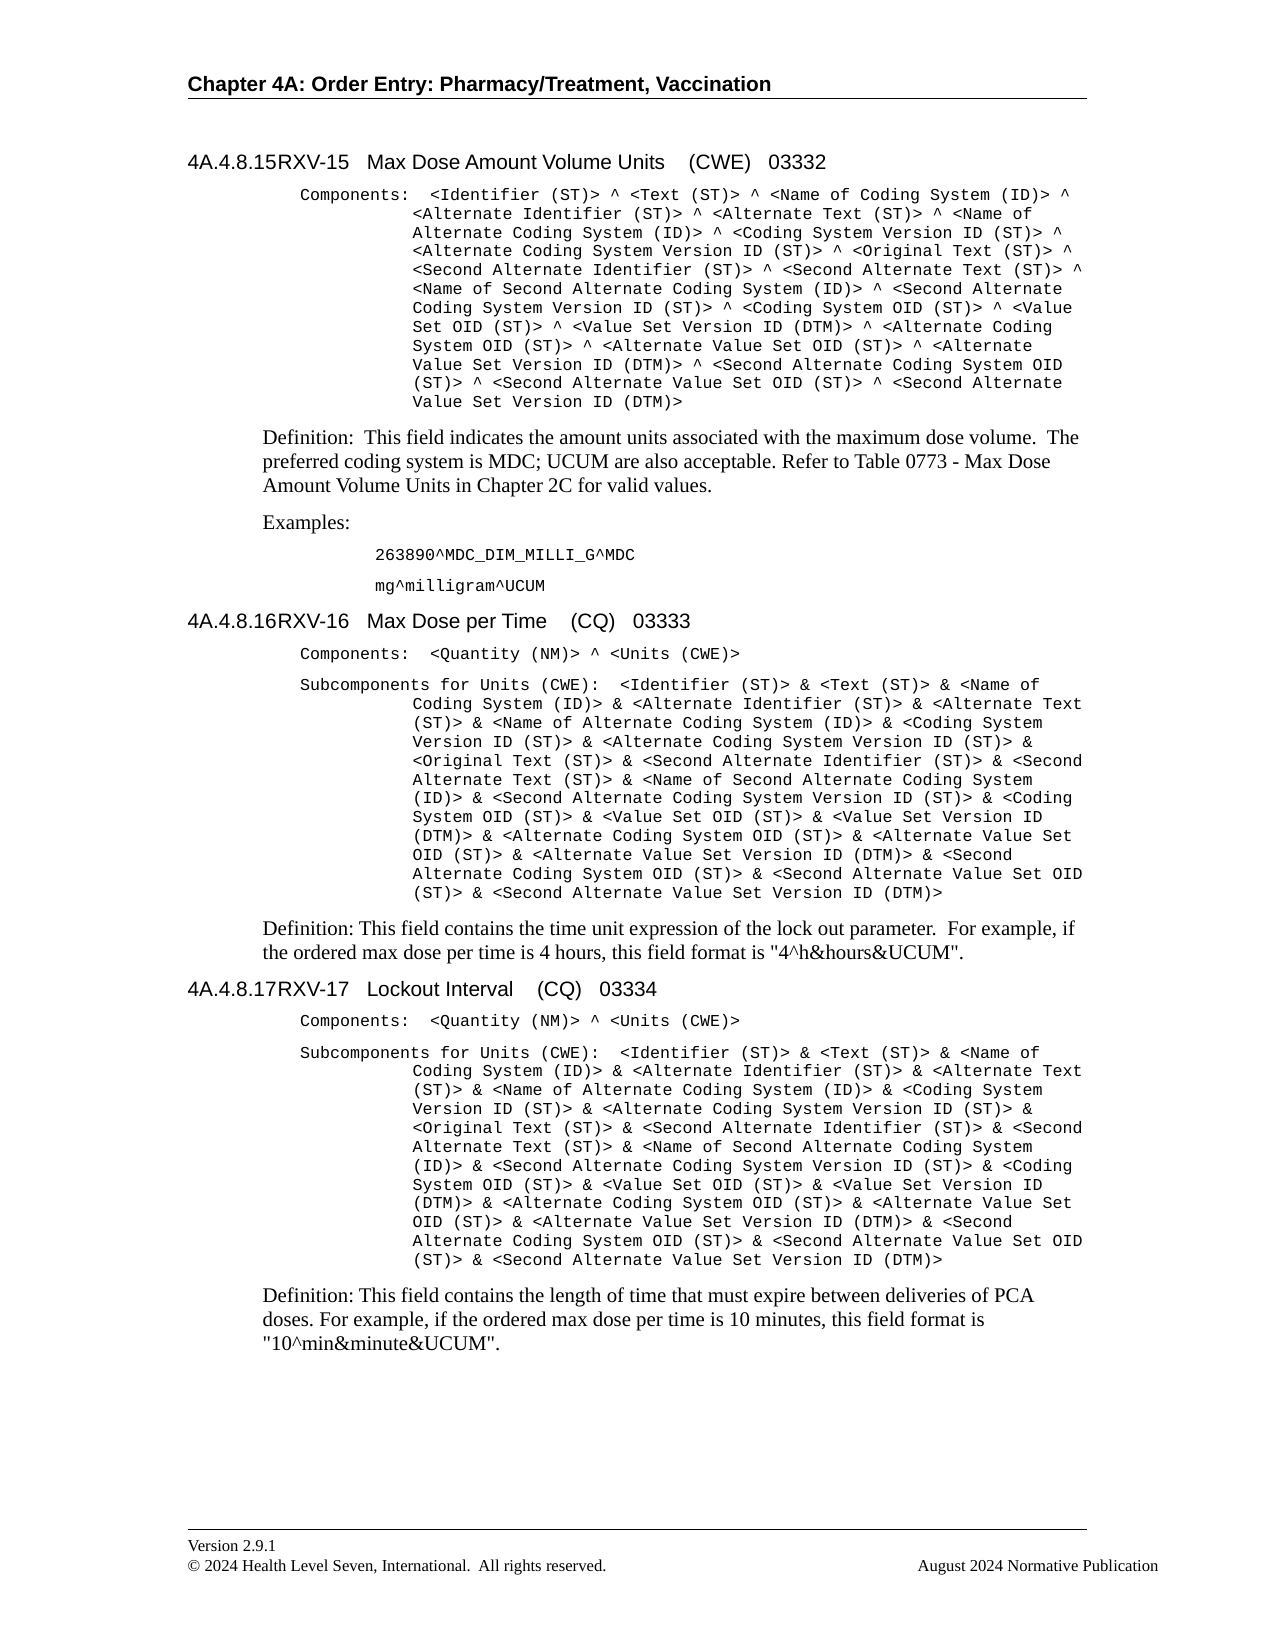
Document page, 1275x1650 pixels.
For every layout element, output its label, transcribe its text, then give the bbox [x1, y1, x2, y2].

text 263890^MDC_DIM_MILLI_G^MDC [375, 546, 1087, 565]
subtitle RXV-17 Lockout Interval (CQ) 03334 [187, 976, 1087, 1000]
subtitle RXV-15 Max Dose Amount Volume Units (CWE) 03332 [187, 150, 1087, 174]
text Definition: This field indicates the amount units associated with the maximum dose volume. The preferred coding system is MDC; UCUM are also acceptable. Refer to Table 0773 - Max Dose Amount Volume Units in Chapter 2C for valid values. [262, 425, 1087, 497]
text Definition: This field contains the time unit expression of the lock out parameter. For example, if the ordered max dose per time is 4 hours, this field format is "4^h&hours&UCUM". [262, 916, 1087, 964]
text Components: <Quantity (NM)> ^ <Units (CWE)> [300, 1013, 1087, 1032]
text Subcomponents for Units (CWE): <Identifier (ST)> & <Text (ST)> & <Name of Coding System (ID)> & <Alternate Identifier (ST)> & <Alternate Text (ST)> & <Name of Alternate Coding System (ID)> & <Coding System Version ID (ST)> & <Alternate Coding System Version ID (ST)> & <Original Text (ST)> & <Second Alternate Identifier (ST)> & <Second Alternate Text (ST)> & <Name of Second Alternate Coding System (ID)> & <Second Alternate Coding System Version ID (ST)> & <Coding System OID (ST)> & <Value Set OID (ST)> & <Value Set Version ID (DTM)> & <Alternate Coding System OID (ST)> & <Alternate Value Set OID (ST)> & <Alternate Value Set Version ID (DTM)> & <Second Alternate Coding System OID (ST)> & <Second Alternate Value Set OID (ST)> & <Second Alternate Value Set Version ID (DTM)> [300, 1044, 1087, 1270]
text Components: <Quantity (NM)> ^ <Units (CWE)> [300, 646, 1087, 664]
subtitle RXV-16 Max Dose per Time (CQ) 03333 [187, 609, 1087, 633]
text Subcomponents for Units (CWE): <Identifier (ST)> & <Text (ST)> & <Name of Coding System (ID)> & <Alternate Identifier (ST)> & <Alternate Text (ST)> & <Name of Alternate Coding System (ID)> & <Coding System Version ID (ST)> & <Alternate Coding System Version ID (ST)> & <Original Text (ST)> & <Second Alternate Identifier (ST)> & <Second Alternate Text (ST)> & <Name of Second Alternate Coding System (ID)> & <Second Alternate Coding System Version ID (ST)> & <Coding System OID (ST)> & <Value Set OID (ST)> & <Value Set Version ID (DTM)> & <Alternate Coding System OID (ST)> & <Alternate Value Set OID (ST)> & <Alternate Value Set Version ID (DTM)> & <Second Alternate Coding System OID (ST)> & <Second Alternate Value Set OID (ST)> & <Second Alternate Value Set Version ID (DTM)> [300, 677, 1087, 903]
text mg^milligram^UCUM [375, 578, 1087, 597]
text Definition: This field contains the length of time that must expire between deliveries of PCA doses. For example, if the ordered max dose per time is 10 minutes, this field format is "10^min&minute&UCUM". [262, 1283, 1087, 1355]
text Examples: [262, 510, 1087, 534]
text Components: <Identifier (ST)> ^ <Text (ST)> ^ <Name of Coding System (ID)> ^ <Alternate Identifier (ST)> ^ <Alternate Text (ST)> ^ <Name of Alternate Coding System (ID)> ^ <Coding System Version ID (ST)> ^ <Alternate Coding System Version ID (ST)> ^ <Original Text (ST)> ^ <Second Alternate Identifier (ST)> ^ <Second Alternate Text (ST)> ^ <Name of Second Alternate Coding System (ID)> ^ <Second Alternate Coding System Version ID (ST)> ^ <Coding System OID (ST)> ^ <Value Set OID (ST)> ^ <Value Set Version ID (DTM)> ^ <Alternate Coding System OID (ST)> ^ <Alternate Value Set OID (ST)> ^ <Alternate Value Set Version ID (DTM)> ^ <Second Alternate Coding System OID (ST)> ^ <Second Alternate Value Set OID (ST)> ^ <Second Alternate Value Set Version ID (DTM)> [300, 186, 1087, 413]
